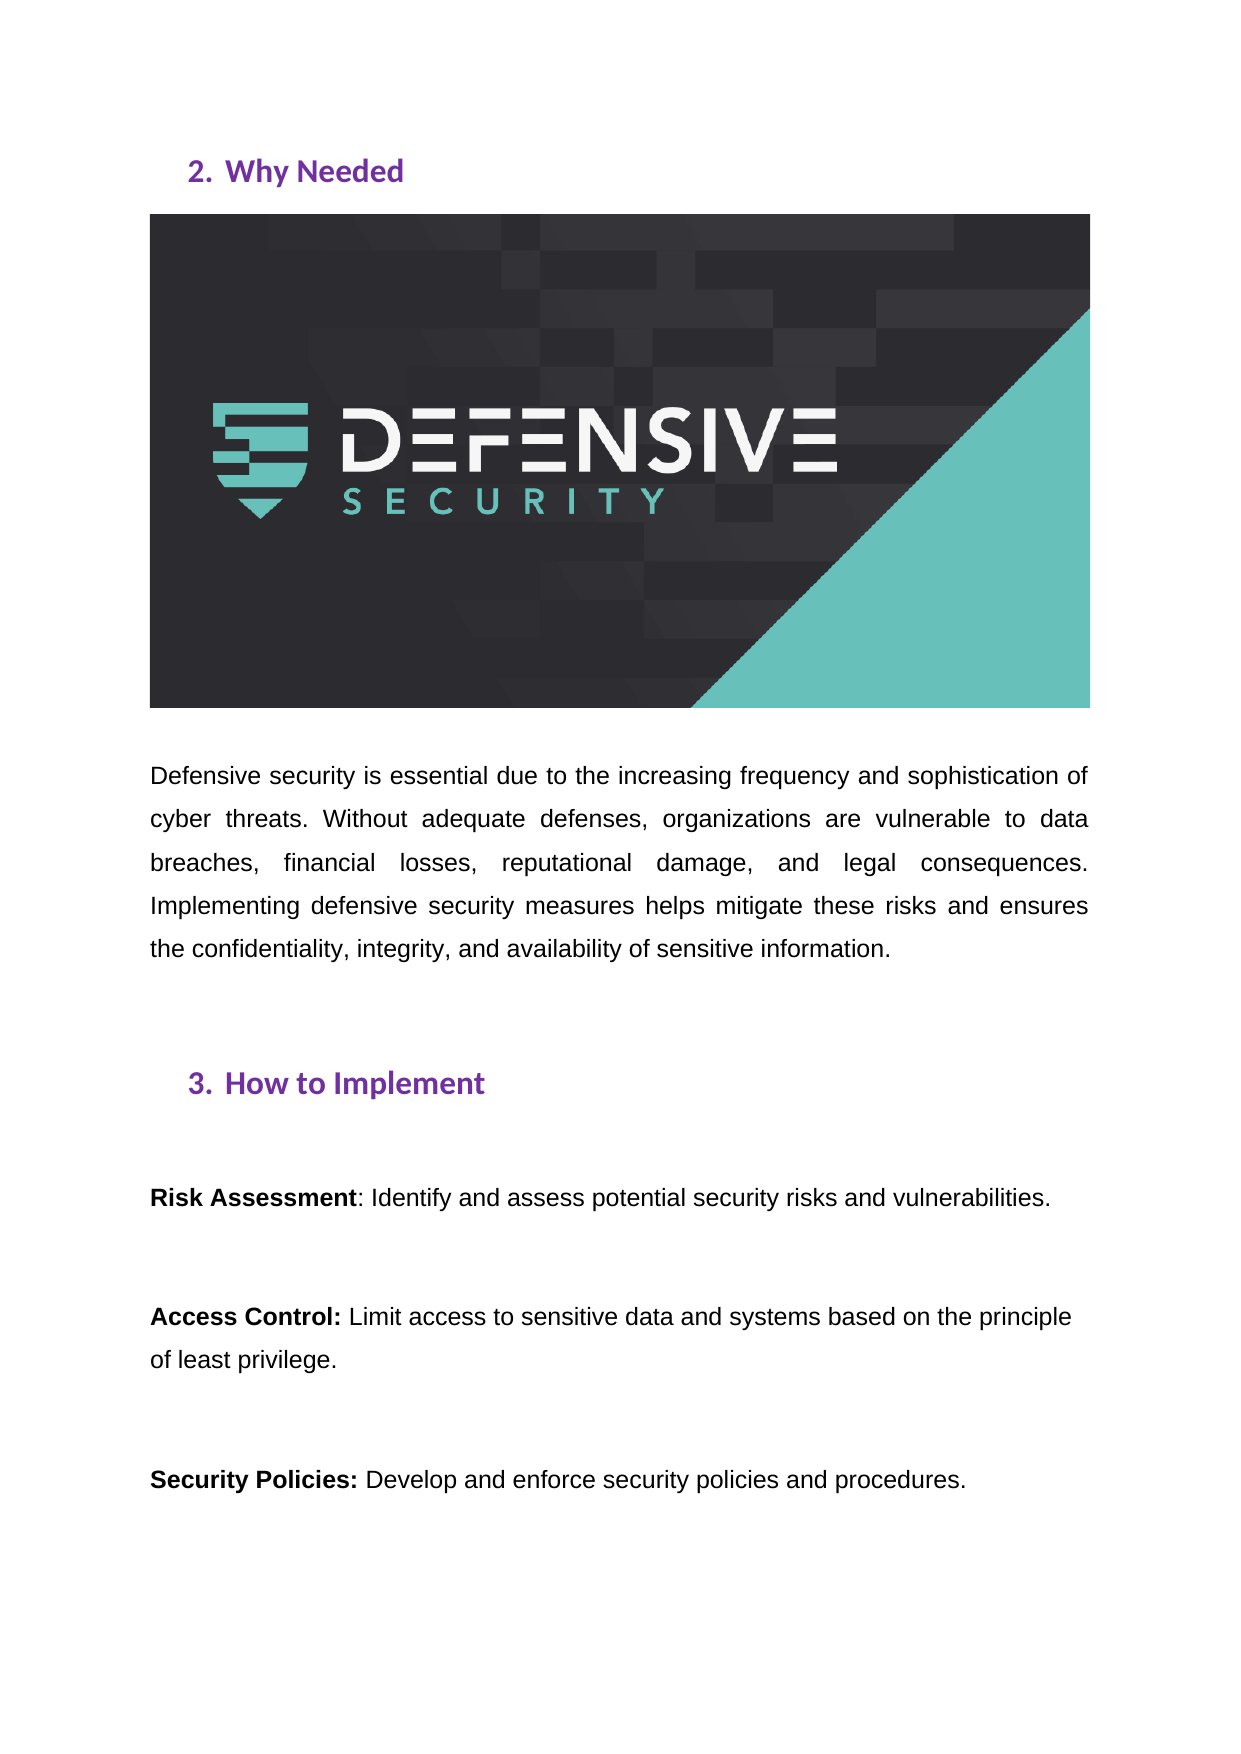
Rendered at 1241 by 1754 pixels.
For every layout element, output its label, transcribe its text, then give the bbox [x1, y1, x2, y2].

subtitle Why Needed [187, 150, 1090, 191]
subtitle How to Implement [187, 1062, 1090, 1102]
text Risk Assessment: Identify and assess potential security risks and vulnerabilities. [150, 1182, 1090, 1211]
picture [149, 214, 1091, 708]
text Defensive security is essential due to the increasing frequency and sophistication of cyber threats. Without adequate defenses, organizations are vulnerable to data breaches, financial losses, reputational damage, and legal consequences. Implementing defensive security measures helps mitigate these risks and ensures the confidentiality, integrity, and availability of sensitive information. [150, 708, 1090, 962]
text Security Policies: Develop and enforce security policies and procedures. [150, 1465, 1090, 1493]
text Access Control: Limit access to sensitive data and systems based on the principle of least privilege. [150, 1302, 1090, 1374]
